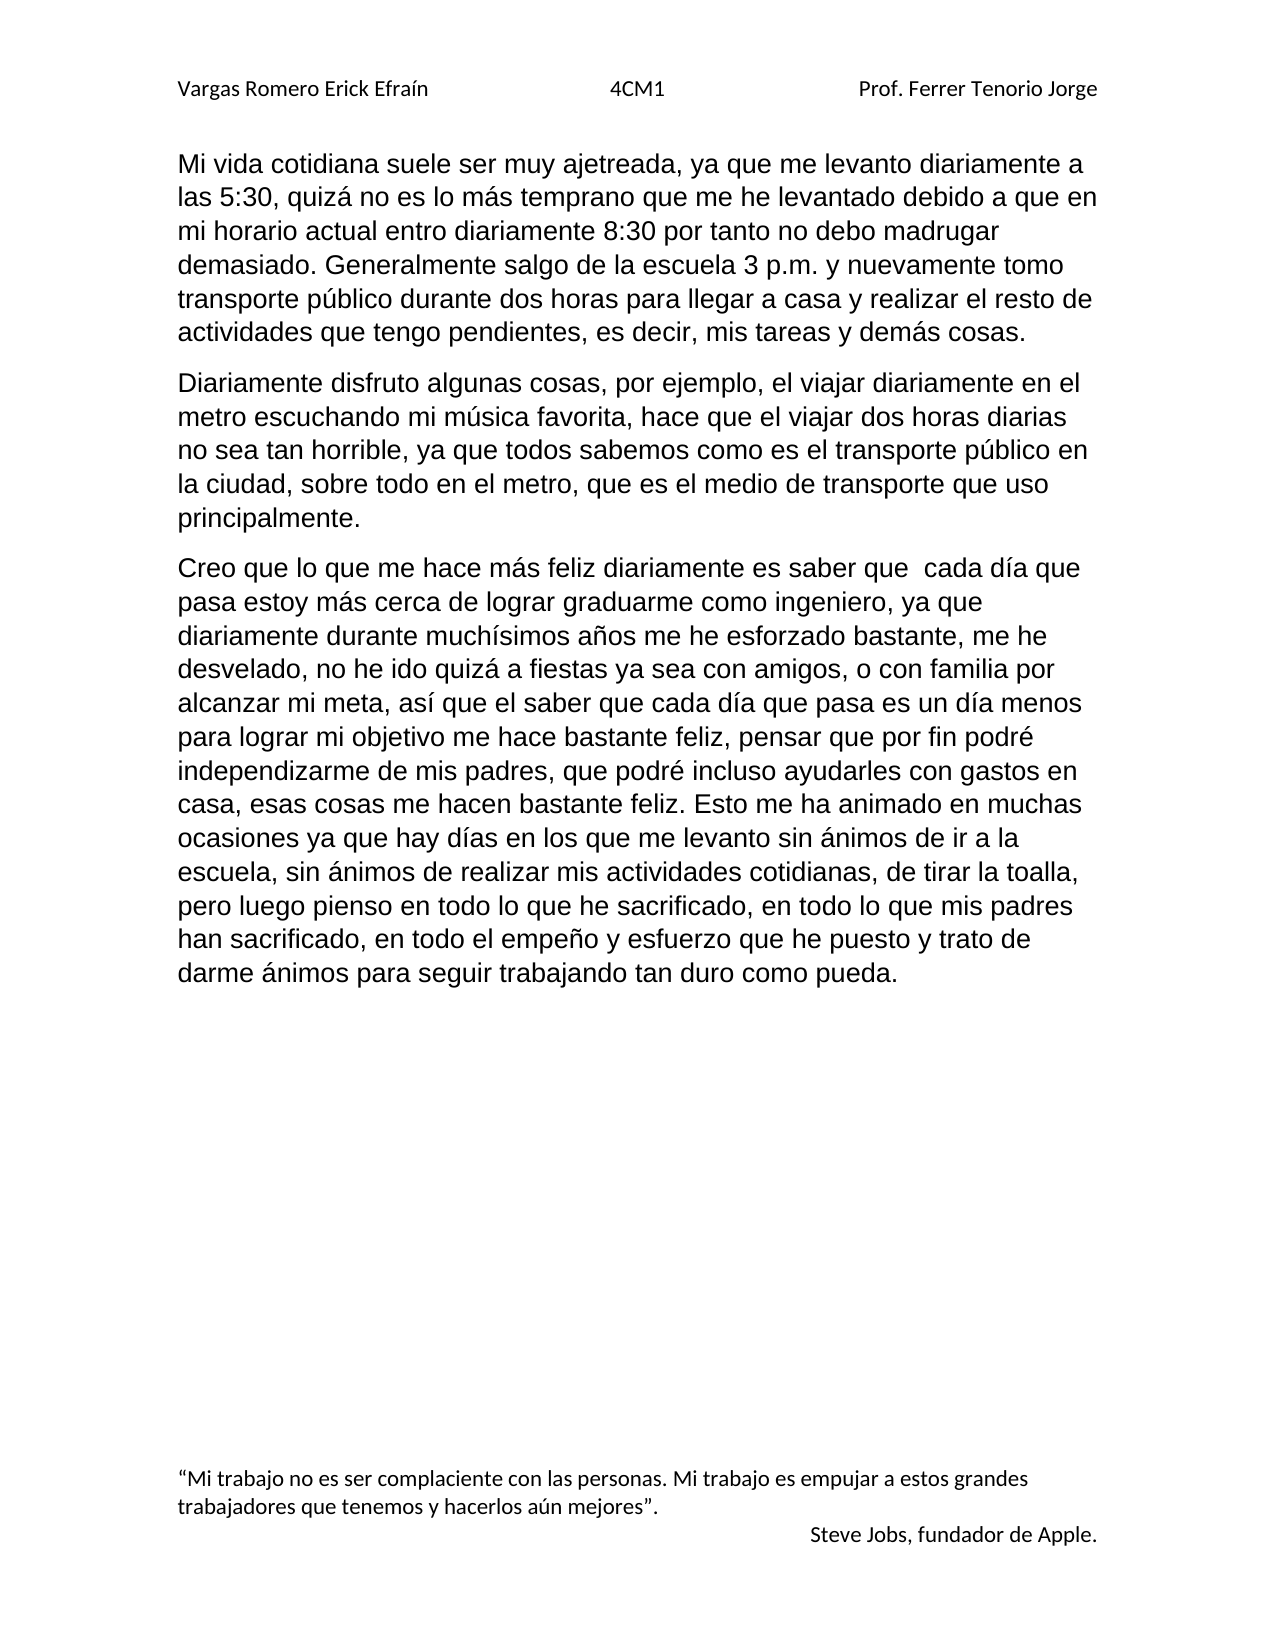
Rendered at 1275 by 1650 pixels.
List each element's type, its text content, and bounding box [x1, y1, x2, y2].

text Creo que lo que me hace más feliz diariamente es saber que cada día que pasa estoy más cerca de lograr graduarme como ingeniero, ya que diariamente durante muchísimos años me he esforzado bastante, me he desvelado, no he ido quizá a fiestas ya sea con amigos, o con familia por alcanzar mi meta, así que el saber que cada día que pasa es un día menos para lograr mi objetivo me hace bastante feliz, pensar que por fin podré independizarme de mis padres, que podré incluso ayudarles con gastos en casa, esas cosas me hacen bastante feliz. Esto me ha animado en muchas ocasiones ya que hay días en los que me levanto sin ánimos de ir a la escuela, sin ánimos de realizar mis actividades cotidianas, de tirar la toalla, pero luego pienso en todo lo que he sacrificado, en todo lo que mis padres han sacrificado, en todo el empeño y esfuerzo que he puesto y trato de darme ánimos para seguir trabajando tan duro como pueda. [177, 552, 1098, 988]
text Mi vida cotidiana suele ser muy ajetreada, ya que me levanto diariamente a las 5:30, quizá no es lo más temprano que me he levantado debido a que en mi horario actual entro diariamente 8:30 por tanto no debo madrugar demasiado. Generalmente salgo de la escuela 3 p.m. y nuevamente tomo transporte público durante dos horas para llegar a casa y realizar el resto de actividades que tengo pendientes, es decir, mis tareas y demás cosas. [177, 148, 1098, 348]
text Diariamente disfruto algunas cosas, por ejemplo, el viajar diariamente en el metro escuchando mi música favorita, hace que el viajar dos horas diarias no sea tan horrible, ya que todos sabemos como es el transporte público en la ciudad, sobre todo en el metro, que es el medio de transporte que uso principalmente. [177, 367, 1098, 533]
